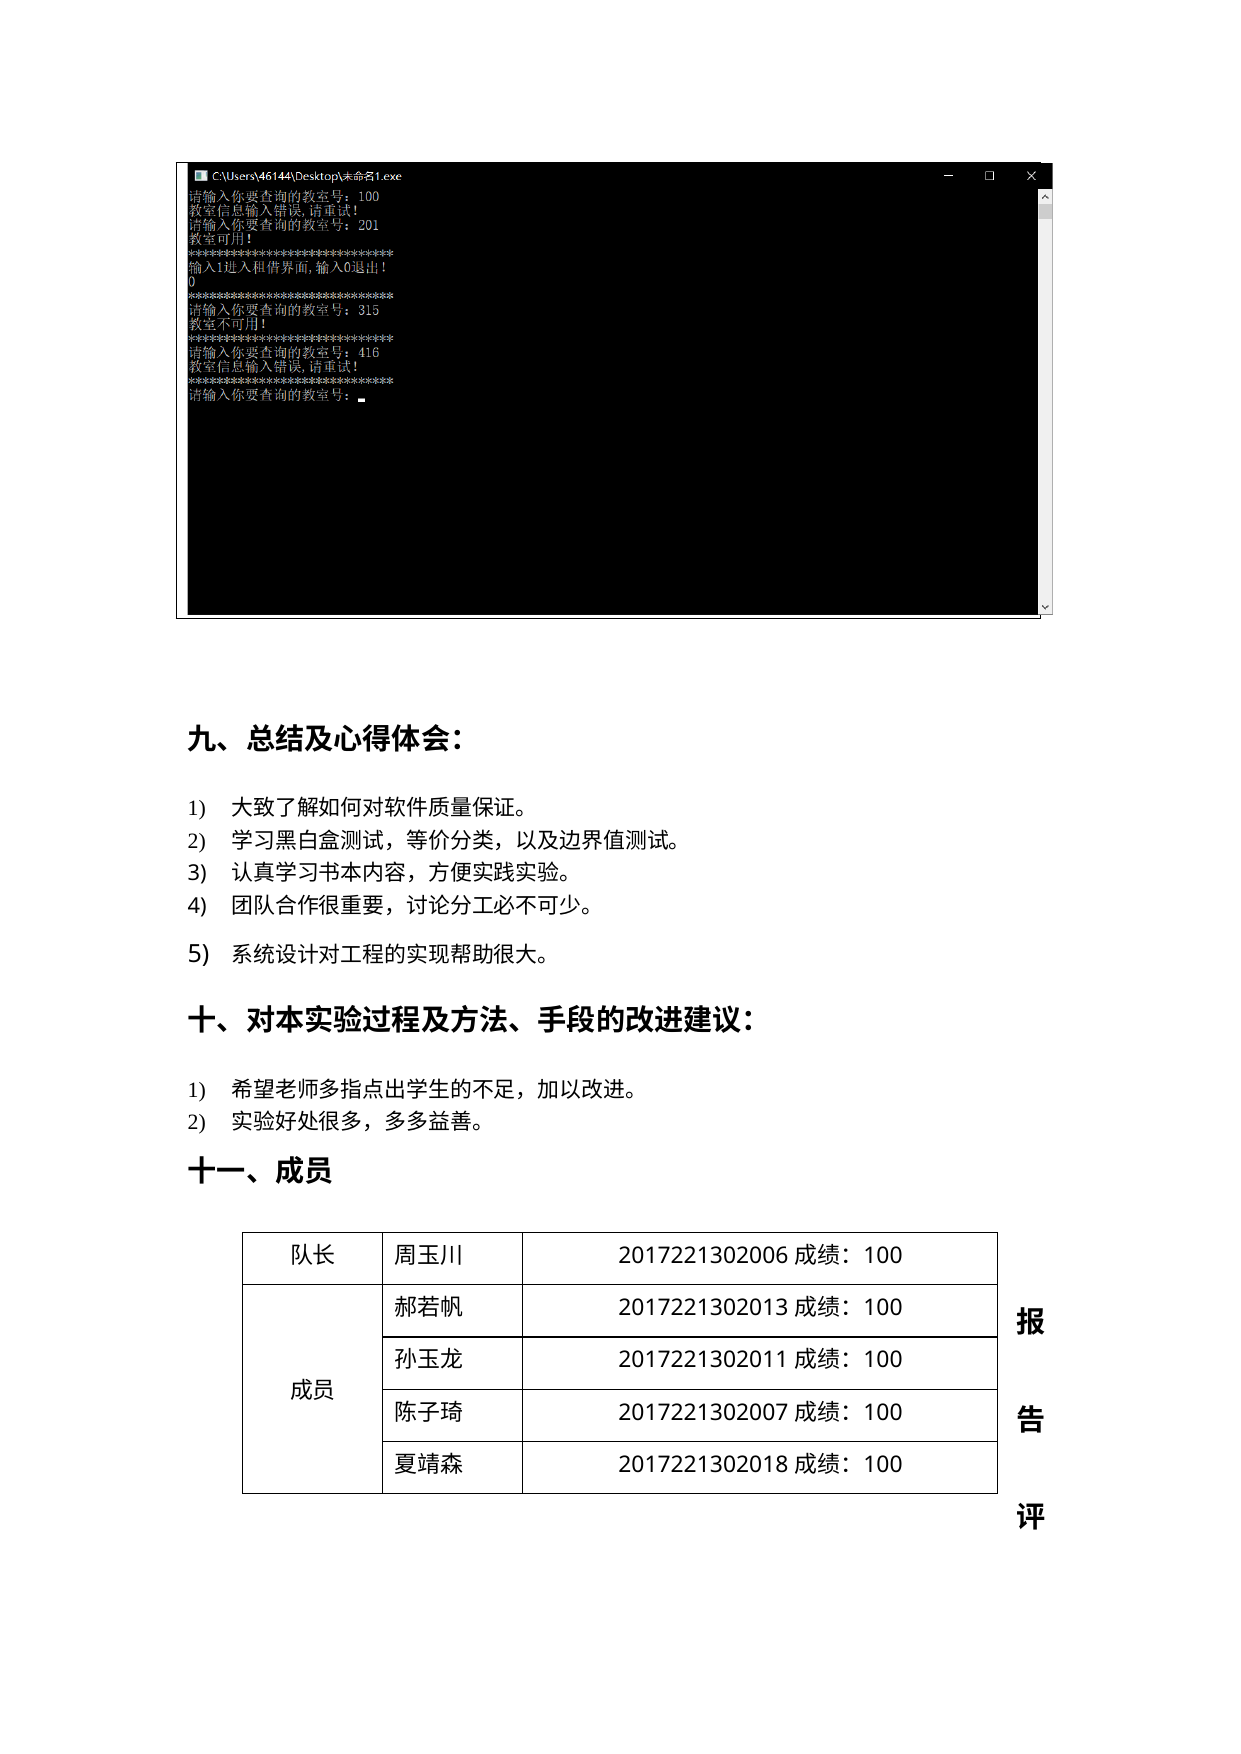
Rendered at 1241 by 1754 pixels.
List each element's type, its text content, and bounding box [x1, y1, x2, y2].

text 报告评分： [187, 1287, 1053, 1547]
picture [187, 163, 1053, 615]
list 大致了解如何对软件质量保证。 [187, 790, 1053, 822]
table_cell 孙玉龙 [383, 1338, 522, 1388]
text 九、总结及心得体会： [187, 704, 1053, 769]
list 团队合作很重要，讨论分工必不可少。 [187, 887, 1053, 920]
table_cell 2017221302011 成绩：100 [523, 1338, 997, 1388]
table_cell 2017221302013 成绩：100 [523, 1285, 997, 1336]
table_header 周玉川 [383, 1233, 522, 1284]
text 十一、成员 [187, 1136, 1053, 1201]
list 希望老师多指点出学生的不足，加以改进。 [187, 1071, 1053, 1104]
table_header 2017221302006 成绩：100 [523, 1233, 997, 1284]
table_cell 2017221302018 成绩：100 [523, 1442, 997, 1493]
table_cell 郝若帆 [383, 1285, 522, 1336]
list 学习黑白盒测试，等价分类，以及边界值测试。 [187, 822, 1053, 855]
list 系统设计对工程的实现帮助很大。 [187, 920, 1053, 985]
table_cell 用例3：后两位数输入00、01、15、16： [177, 163, 1040, 618]
list 认真学习书本内容，方便实践实验。 [187, 855, 1053, 887]
text 十、对本实验过程及方法、手段的改进建议： [187, 985, 1053, 1050]
table_cell 夏靖森 [383, 1442, 522, 1493]
table_cell 陈子琦 [383, 1390, 522, 1441]
table_cell 2017221302007 成绩：100 [523, 1390, 997, 1441]
table_header 队长 [243, 1233, 382, 1284]
table_cell 成员 [243, 1285, 382, 1493]
list 实验好处很多，多多益善。 [187, 1104, 1053, 1136]
